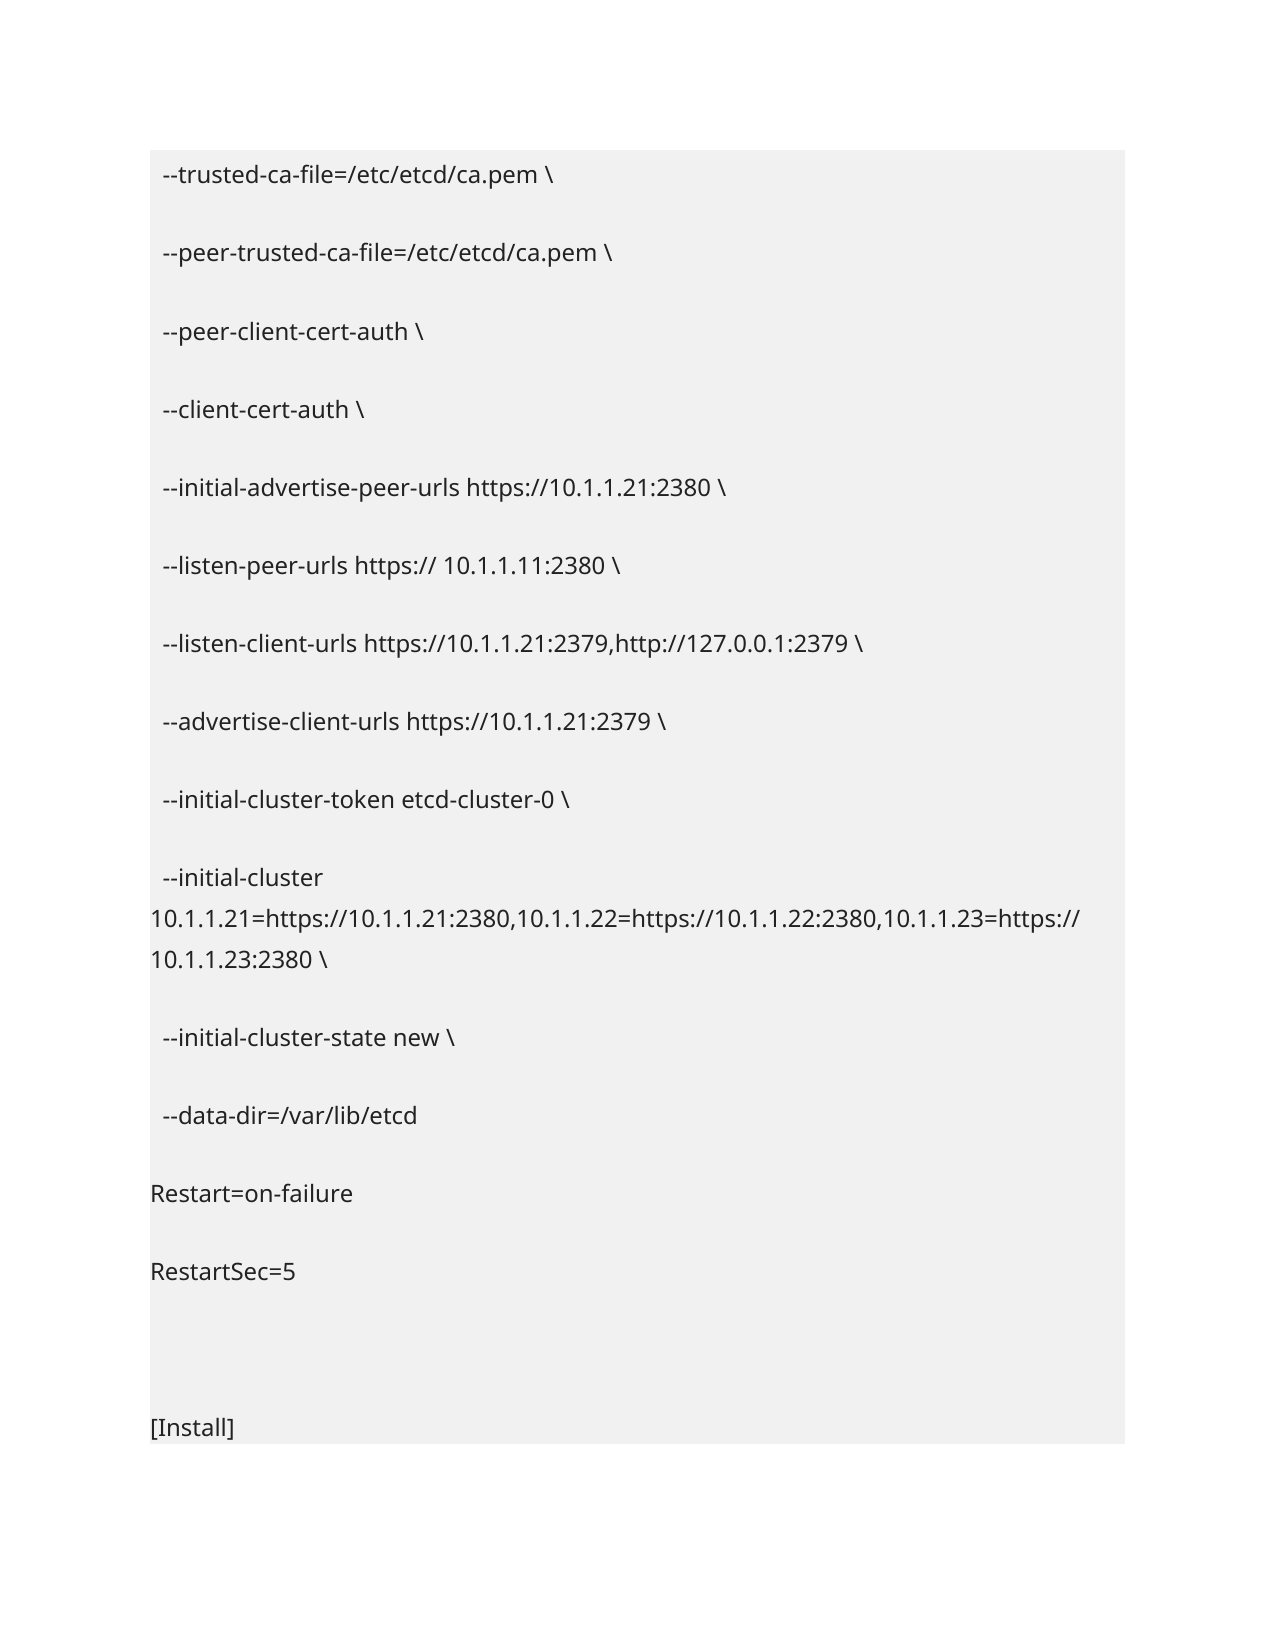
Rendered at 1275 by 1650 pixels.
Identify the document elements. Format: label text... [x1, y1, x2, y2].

text --listen-peer-urls https:// 10.1.1.11:2380 \ [150, 541, 1125, 581]
text --initial-advertise-peer-urls https://10.1.1.21:2380 \ [150, 462, 1125, 503]
text --client-cert-auth \ [150, 384, 1125, 425]
text --data-dir=/var/lib/etcd [150, 1091, 1125, 1131]
text --initial-cluster-state new \ [150, 1012, 1125, 1053]
text --peer-client-cert-auth \ [150, 306, 1125, 347]
text --trusted-ca-file=/etc/etcd/ca.pem \ [150, 150, 1125, 191]
text Restart=on-failure [150, 1169, 1125, 1209]
text --peer-trusted-ca-file=/etc/etcd/ca.pem \ [150, 228, 1125, 269]
text --listen-client-urls https://10.1.1.21:2379,http://127.0.0.1:2379 \ [150, 619, 1125, 659]
text RestartSec=5 [150, 1247, 1125, 1287]
text [Install] [150, 1403, 1125, 1444]
text --initial-cluster-token etcd-cluster-0 \ [150, 775, 1125, 816]
text --advertise-client-urls https://10.1.1.21:2379 \ [150, 697, 1125, 737]
text --initial-cluster 10.1.1.21=https://10.1.1.21:2380,10.1.1.22=https://10.1.1.22:2380,10.1.1.23=https://10.1.1.23:2380 \ [150, 853, 1125, 975]
